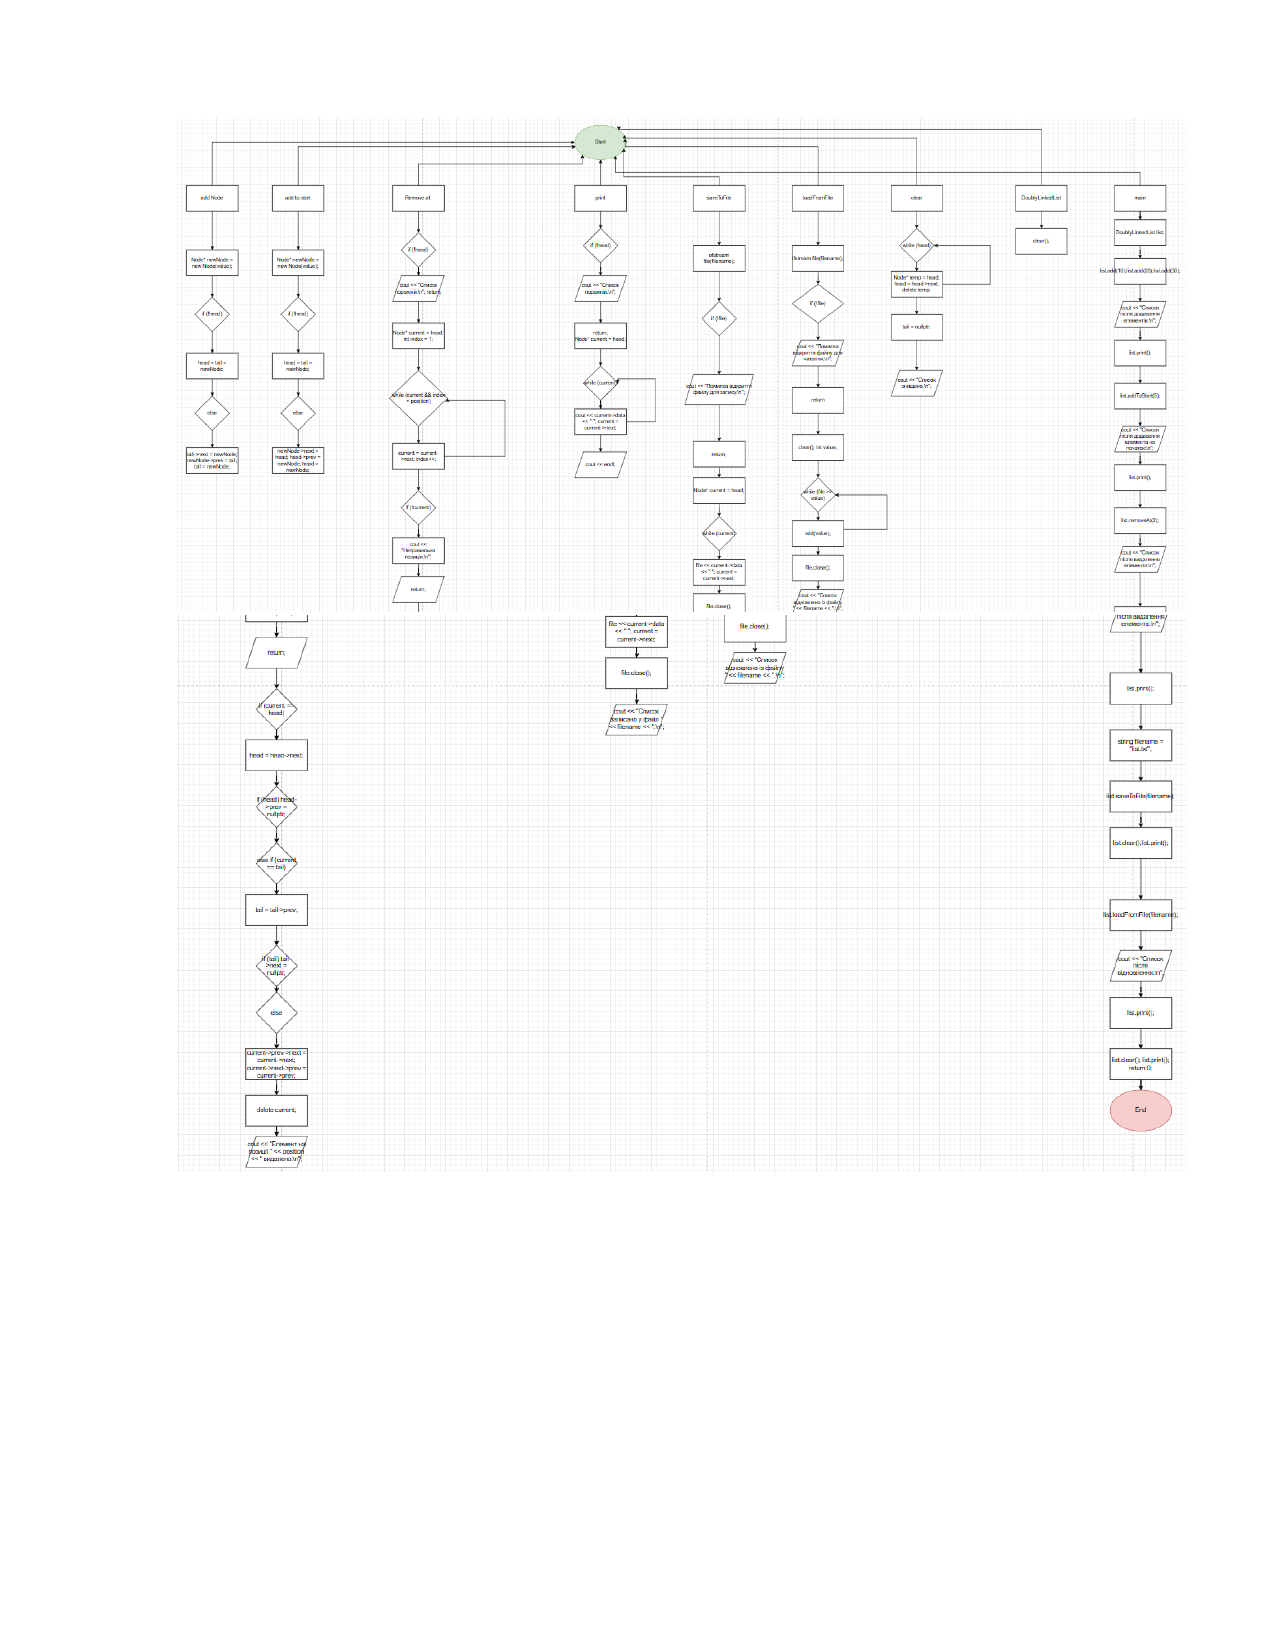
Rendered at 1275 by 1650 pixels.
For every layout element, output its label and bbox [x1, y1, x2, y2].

picture [177, 118, 1187, 612]
picture [177, 615, 1187, 1172]
